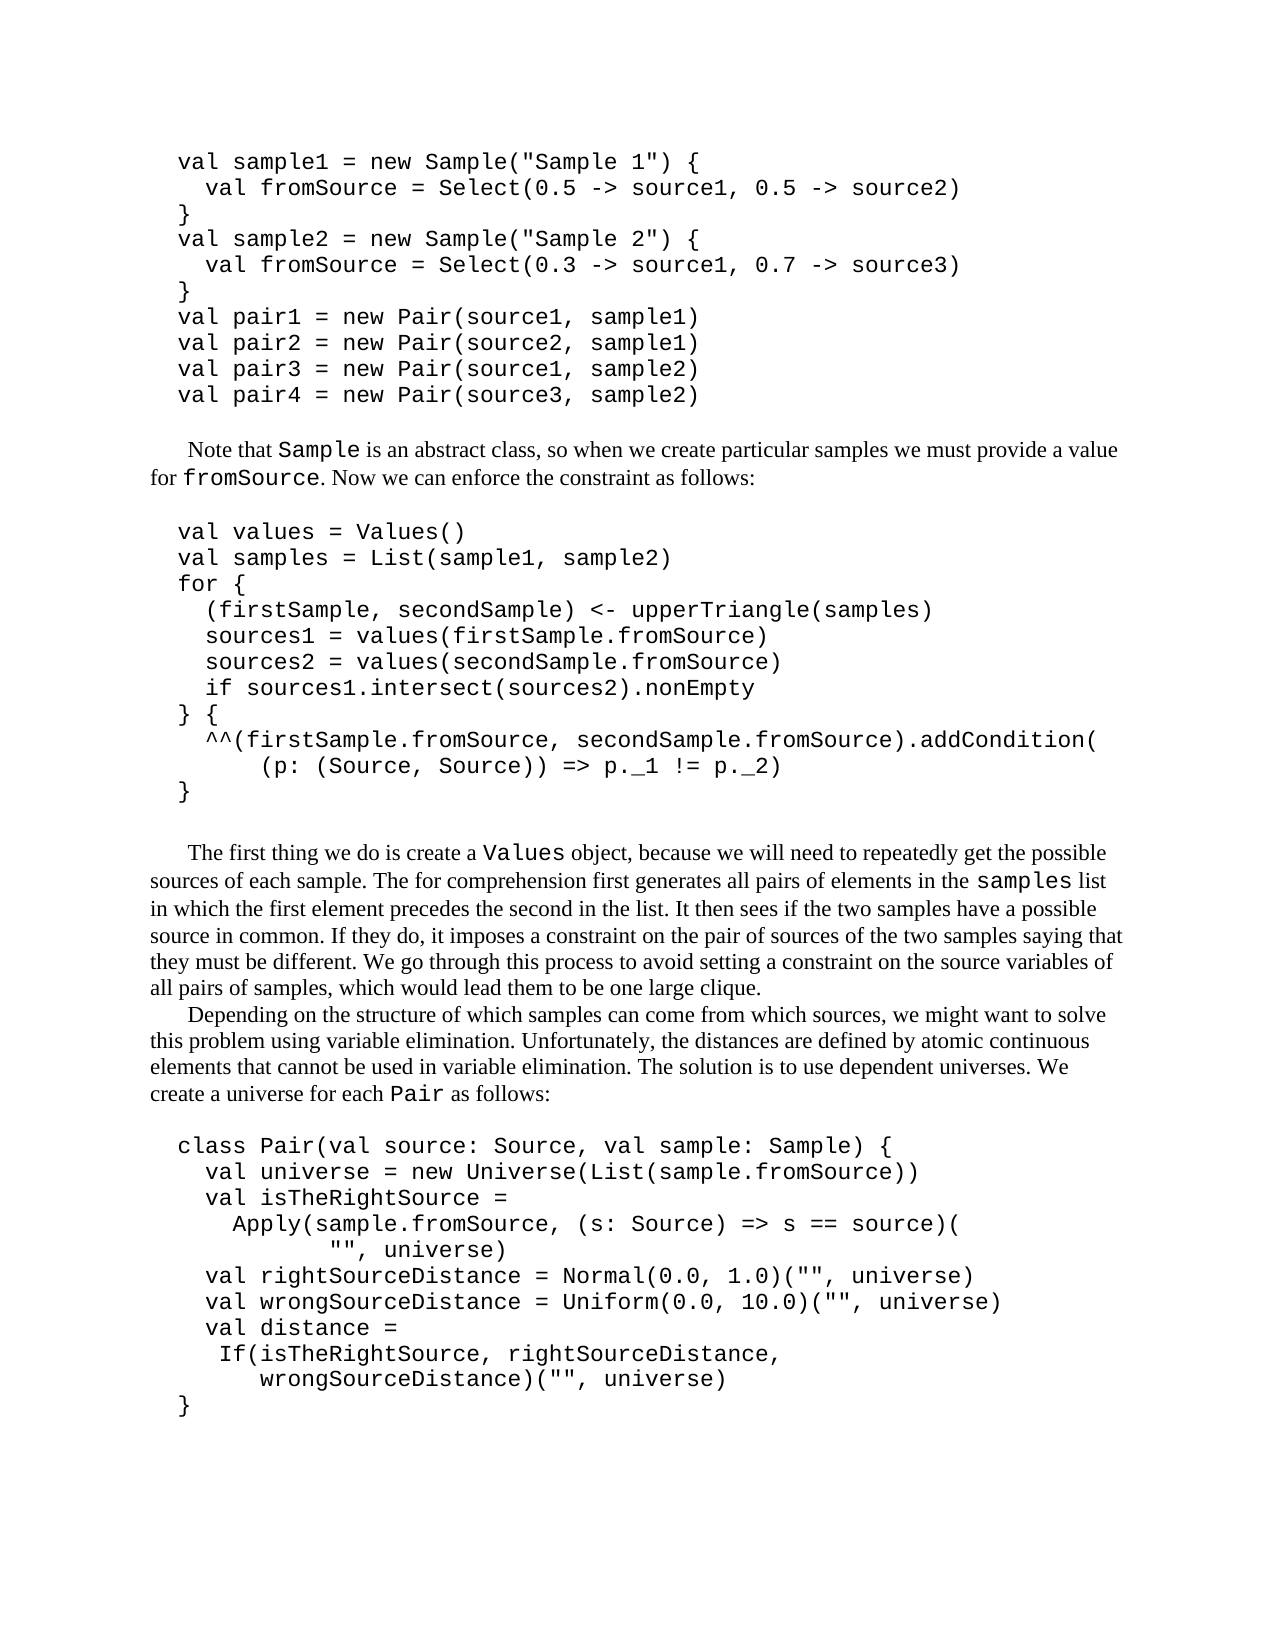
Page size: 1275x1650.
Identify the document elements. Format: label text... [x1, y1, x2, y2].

text ^^(firstSample.fromSource, secondSample.fromSource).addCondition( [150, 728, 1125, 754]
text (firstSample, secondSample) <- upperTriangle(samples) [150, 598, 1125, 624]
text class Pair(val source: Source, val sample: Sample) { [150, 1134, 1125, 1160]
text val universe = new Universe(List(sample.fromSource)) [150, 1160, 1125, 1186]
text Apply(sample.fromSource, (s: Source) => s == source)( [150, 1212, 1125, 1238]
text val rightSourceDistance = Normal(0.0, 1.0)("", universe) [150, 1264, 1125, 1290]
text val wrongSourceDistance = Uniform(0.0, 10.0)("", universe) [150, 1290, 1125, 1316]
text (p: (Source, Source)) => p._1 != p._2) [150, 754, 1125, 780]
text if sources1.intersect(sources2).nonEmpty [150, 676, 1125, 702]
text val fromSource = Select(0.5 -> source1, 0.5 -> source2) [150, 176, 1125, 202]
text val pair2 = new Pair(source2, sample1) [150, 332, 1125, 357]
text } [150, 280, 1125, 306]
text for { [150, 572, 1125, 598]
text val pair1 = new Pair(source1, sample1) [150, 306, 1125, 332]
text } { [150, 702, 1125, 728]
text val values = Values() [150, 521, 1125, 546]
text sources2 = values(secondSample.fromSource) [150, 650, 1125, 676]
text val samples = List(sample1, sample2) [150, 546, 1125, 572]
text val pair3 = new Pair(source1, sample2) [150, 357, 1125, 383]
text val distance = [150, 1316, 1125, 1342]
text } [150, 202, 1125, 228]
text val pair4 = new Pair(source3, sample2) [150, 383, 1125, 409]
text Depending on the structure of which samples can come from which sources, we might want to solve this problem using variable elimination. Unfortunately, the distances are defined by atomic continuous elements that cannot be used in variable elimination. The solution is to use dependent universes. We create a universe for each Pair as follows: [150, 1001, 1125, 1108]
text sources1 = values(firstSample.fromSource) [150, 624, 1125, 650]
text "", universe) [150, 1238, 1125, 1264]
text The first thing we do is create a Values object, because we will need to repeatedly get the possible sources of each sample. The for comprehension first generates all pairs of elements in the samples list in which the first element precedes the second in the list. It then sees if the two samples have a possible source in common. If they do, it imposes a constraint on the pair of sources of the two samples saying that they must be different. We go through this process to avoid setting a constraint on the source variables of all pairs of samples, which would lead them to be one large clique. [150, 839, 1125, 1001]
text wrongSourceDistance)("", universe) [150, 1368, 1125, 1394]
text val sample1 = new Sample("Sample 1") { [150, 150, 1125, 176]
text } [150, 780, 1125, 806]
text val fromSource = Select(0.3 -> source1, 0.7 -> source3) [150, 254, 1125, 280]
text } [150, 1394, 1125, 1420]
text val sample2 = new Sample("Sample 2") { [150, 228, 1125, 254]
text val isTheRightSource = [150, 1186, 1125, 1212]
text If(isTheRightSource, rightSourceDistance, [150, 1342, 1125, 1368]
text Note that Sample is an abstract class, so when we create particular samples we must provide a value for fromSource. Now we can enforce the constraint as follows: [150, 436, 1125, 492]
